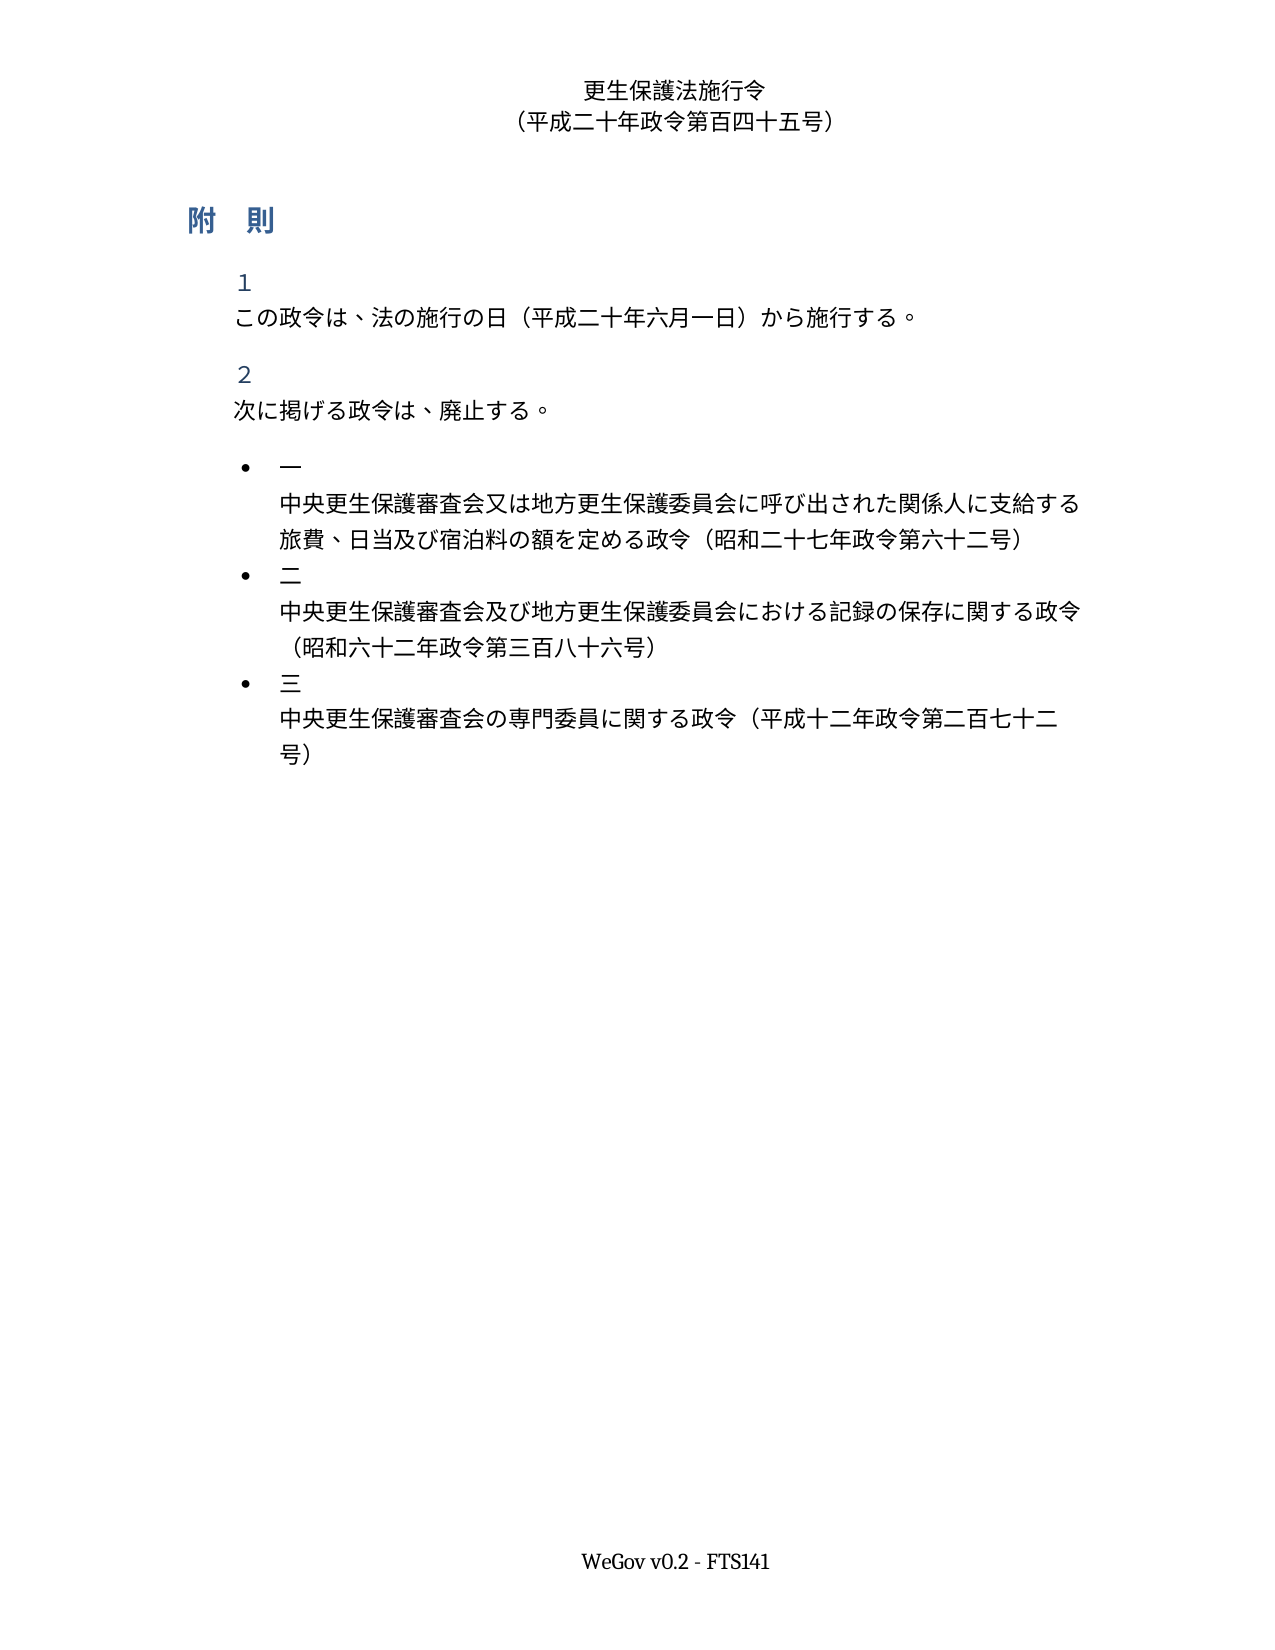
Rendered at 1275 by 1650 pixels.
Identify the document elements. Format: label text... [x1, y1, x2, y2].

list 三 中央更生保護審査会の専門委員に関する政令（平成十二年政令第二百七十二号） [242, 667, 1087, 771]
subtitle ２ [233, 359, 1087, 390]
text 次に掲げる政令は、廃止する。 [233, 395, 1087, 426]
text この政令は、法の施行の日（平成二十年六月一日）から施行する。 [233, 302, 1087, 334]
list 二 中央更生保護審査会及び地方更生保護委員会における記録の保存に関する政令（昭和六十二年政令第三百八十六号） [242, 560, 1087, 663]
subtitle １ [233, 266, 1087, 298]
subtitle 附 則 [187, 200, 1087, 240]
list 一 中央更生保護審査会又は地方更生保護委員会に呼び出された関係人に支給する旅費、日当及び宿泊料の額を定める政令（昭和二十七年政令第六十二号） [242, 452, 1087, 555]
